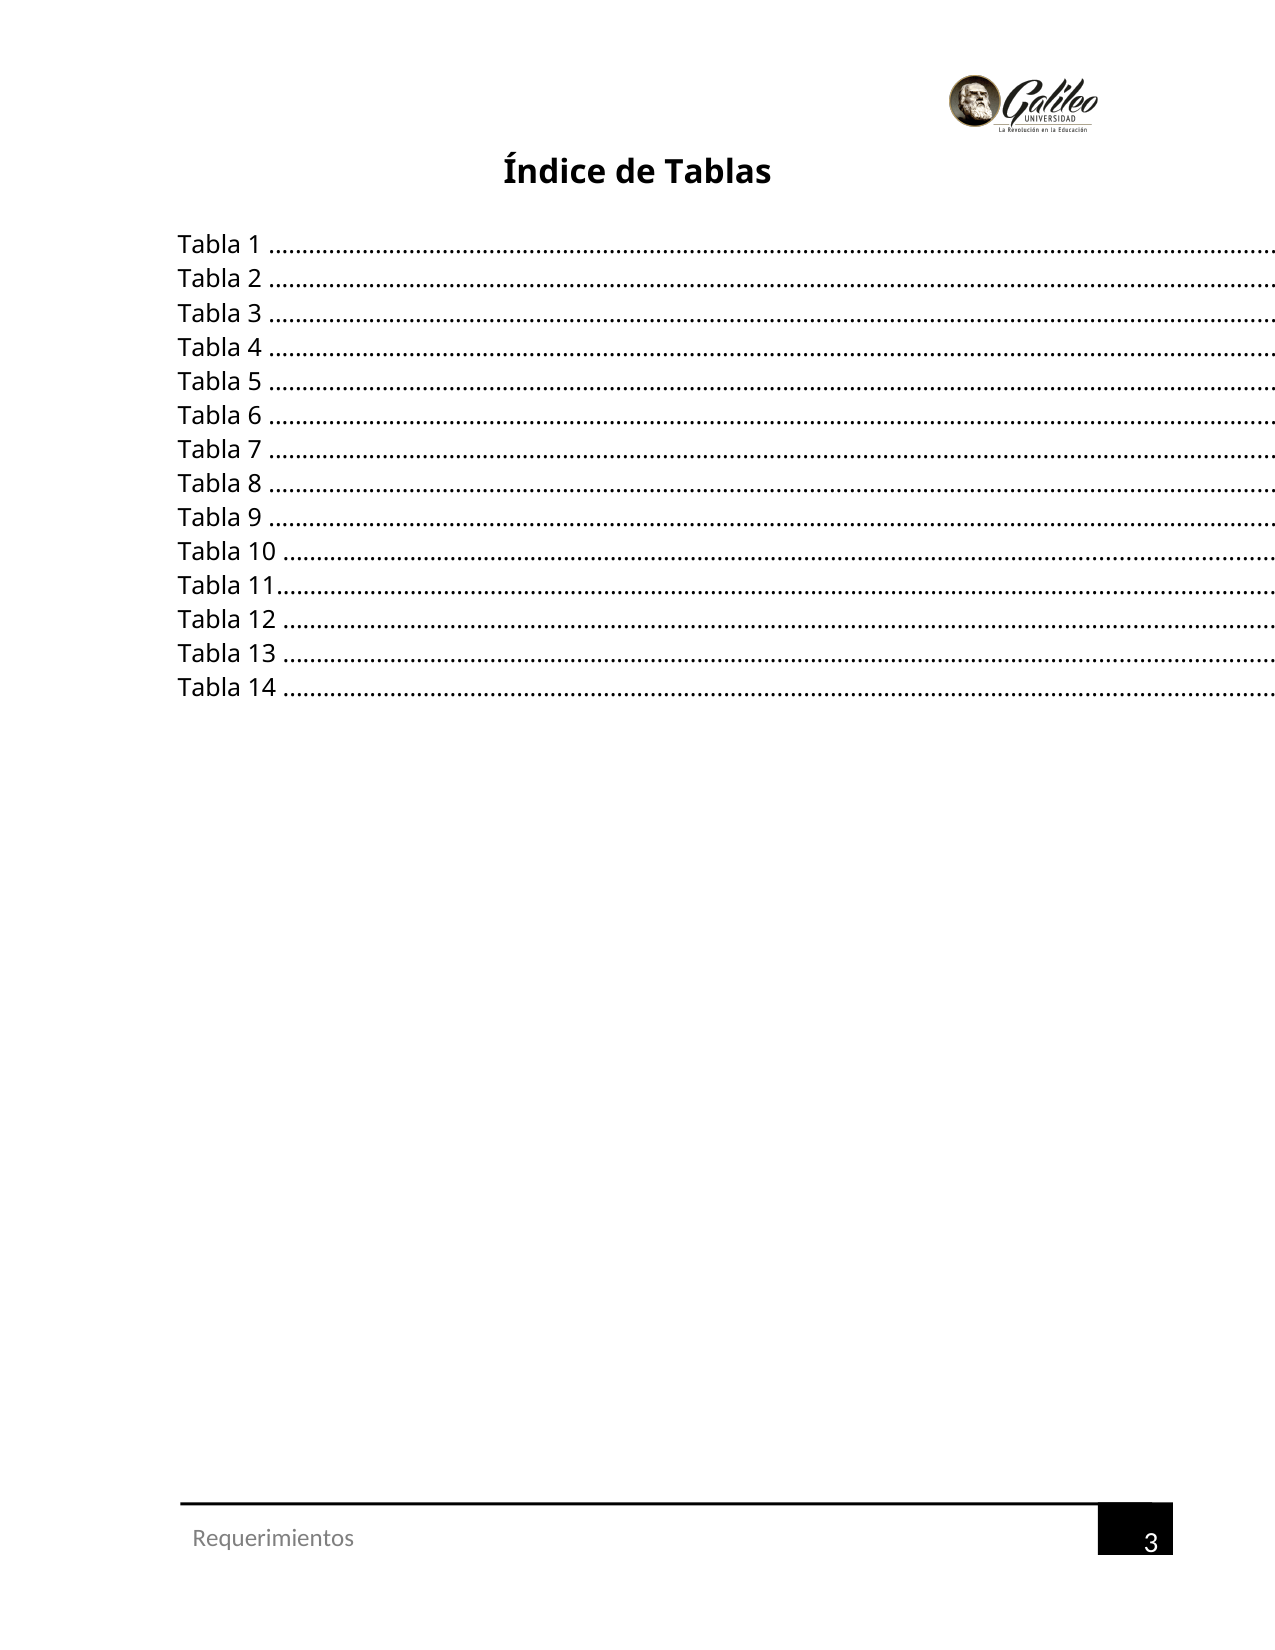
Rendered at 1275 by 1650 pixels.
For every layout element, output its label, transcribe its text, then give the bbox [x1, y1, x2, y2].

text Tabla 12 22 [177, 602, 1098, 636]
text Tabla 6 16 [177, 397, 1098, 431]
text Tabla 2 12 [177, 261, 1098, 295]
text Tabla 11 21 [177, 568, 1098, 602]
text Tabla 14 24 [177, 670, 1098, 704]
text Tabla 13 23 [177, 636, 1098, 670]
text Tabla 5 15 [177, 363, 1098, 397]
text Tabla 3 13 [177, 295, 1098, 329]
text Tabla 4 14 [177, 329, 1098, 363]
text Tabla 1 11 [177, 227, 1098, 261]
text Tabla 10 20 [177, 534, 1098, 568]
text Tabla 8 18 [177, 466, 1098, 499]
text Tabla 7 17 [177, 431, 1098, 466]
text Índice de Tablas [177, 148, 1098, 193]
text Tabla 9 19 [177, 499, 1098, 534]
picture [949, 75, 1098, 132]
